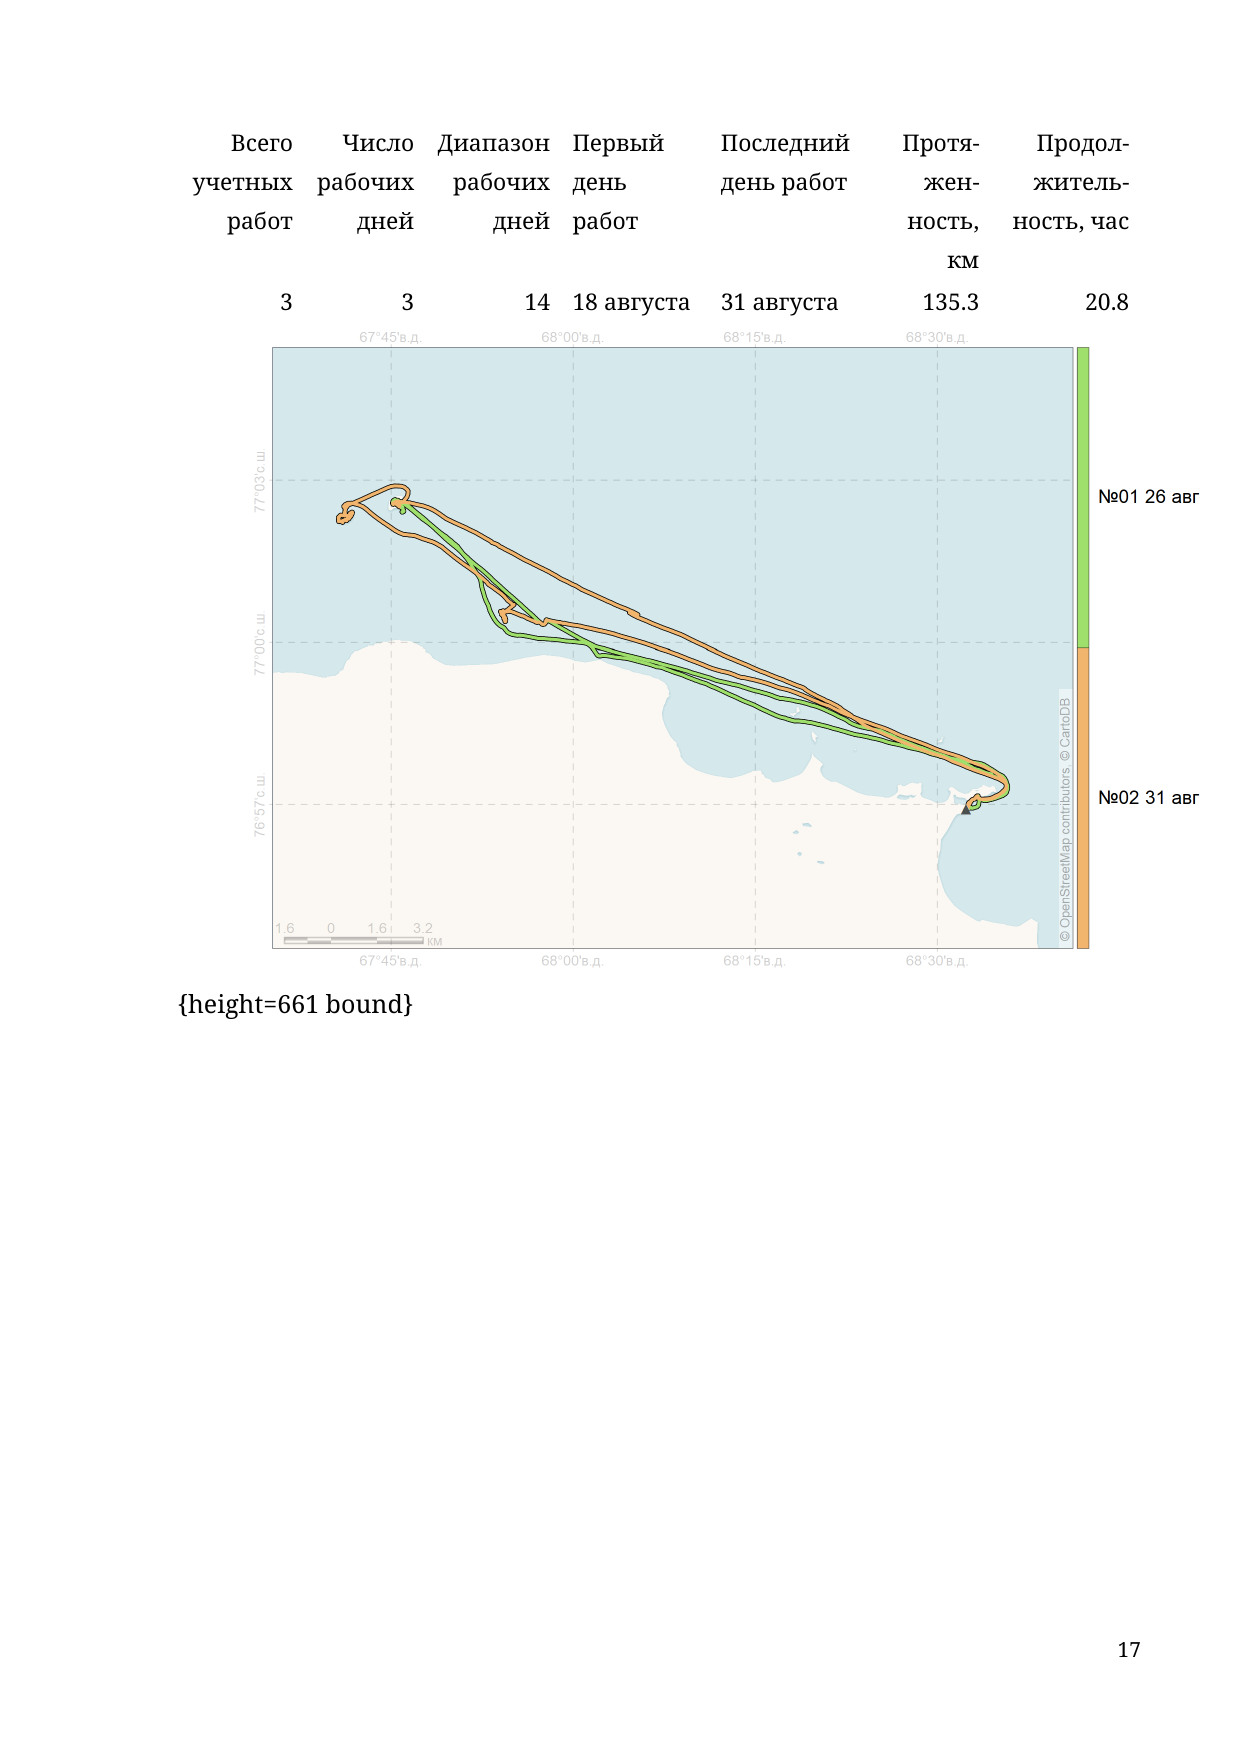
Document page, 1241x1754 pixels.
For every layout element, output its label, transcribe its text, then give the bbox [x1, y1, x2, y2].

table_cell 3 [166, 284, 304, 326]
table_cell 31 августа [709, 284, 864, 326]
table_cell 135.3 [865, 284, 990, 326]
table_header Последний день работ [709, 125, 864, 284]
table_header Протяженность, км [865, 125, 990, 284]
table_header Всего учетных работ [166, 125, 304, 284]
picture [251, 329, 1202, 970]
table_header Продолжительность, час [990, 125, 1140, 284]
table_cell 3 [304, 284, 425, 326]
table_header Число рабочих дней [304, 125, 425, 284]
table_cell 20.8 [990, 284, 1140, 326]
table_header Диапазон рабочих дней [425, 125, 561, 284]
table_cell 18 августа [561, 284, 709, 326]
table_header Первый день работ [561, 125, 709, 284]
table_cell 14 [425, 284, 561, 326]
